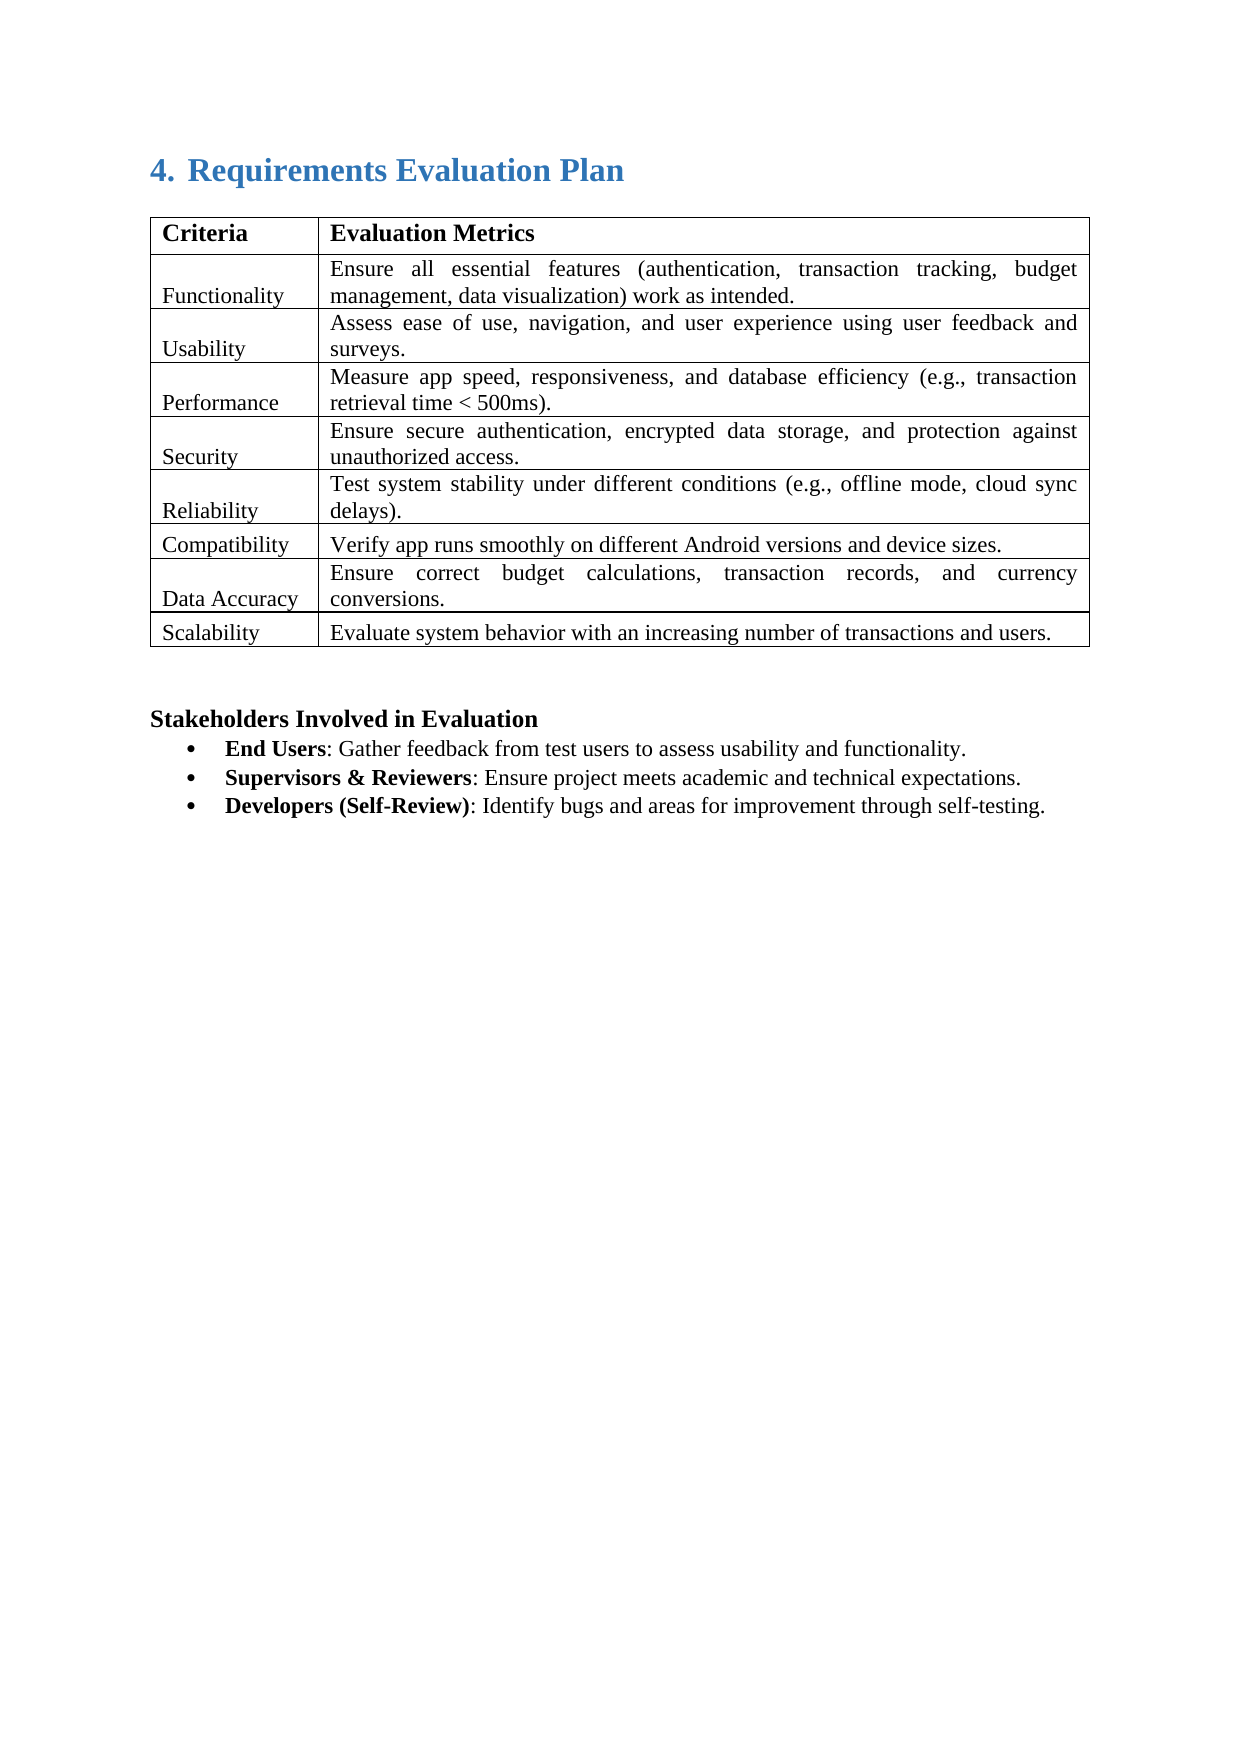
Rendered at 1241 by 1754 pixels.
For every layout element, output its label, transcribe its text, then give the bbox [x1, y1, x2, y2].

table_header Evaluation Metrics [319, 218, 1089, 254]
table_cell Performance [151, 363, 318, 416]
table_cell Test system stability under different conditions (e.g., offline mode, cloud sync delays). [319, 470, 1089, 523]
table_cell Ensure all essential features (authentication, transaction tracking, budget management, data visualization) work as intended. [319, 255, 1089, 308]
table_cell Security [151, 417, 318, 469]
table_cell Usability [151, 309, 318, 362]
table_cell Data Accuracy [151, 559, 318, 611]
table_cell Ensure correct budget calculations, transaction records, and currency conversions. [319, 559, 1089, 611]
table_cell Reliability [151, 470, 318, 523]
subtitle Requirements Evaluation Plan [150, 150, 1090, 188]
table_cell Verify app runs smoothly on different Android versions and device sizes. [319, 524, 1089, 558]
table_cell Assess ease of use, navigation, and user experience using user feedback and surveys. [319, 309, 1089, 362]
table_header Criteria [151, 218, 318, 254]
list Developers (Self-Review): Identify bugs and areas for improvement through self-testing. [187, 792, 1090, 819]
table_cell Scalability [151, 613, 318, 646]
table_cell Functionality [151, 255, 318, 308]
text Stakeholders Involved in Evaluation [150, 704, 1090, 733]
table_cell Evaluate system behavior with an increasing number of transactions and users. [319, 613, 1089, 646]
table_cell Ensure secure authentication, encrypted data storage, and protection against unauthorized access. [319, 417, 1089, 469]
table_cell Measure app speed, responsiveness, and database efficiency (e.g., transaction retrieval time < 500ms). [319, 363, 1089, 416]
table_cell Compatibility [151, 524, 318, 558]
list End Users: Gather feedback from test users to assess usability and functionality. [187, 735, 1090, 762]
list Supervisors & Reviewers: Ensure project meets academic and technical expectations. [187, 764, 1090, 790]
